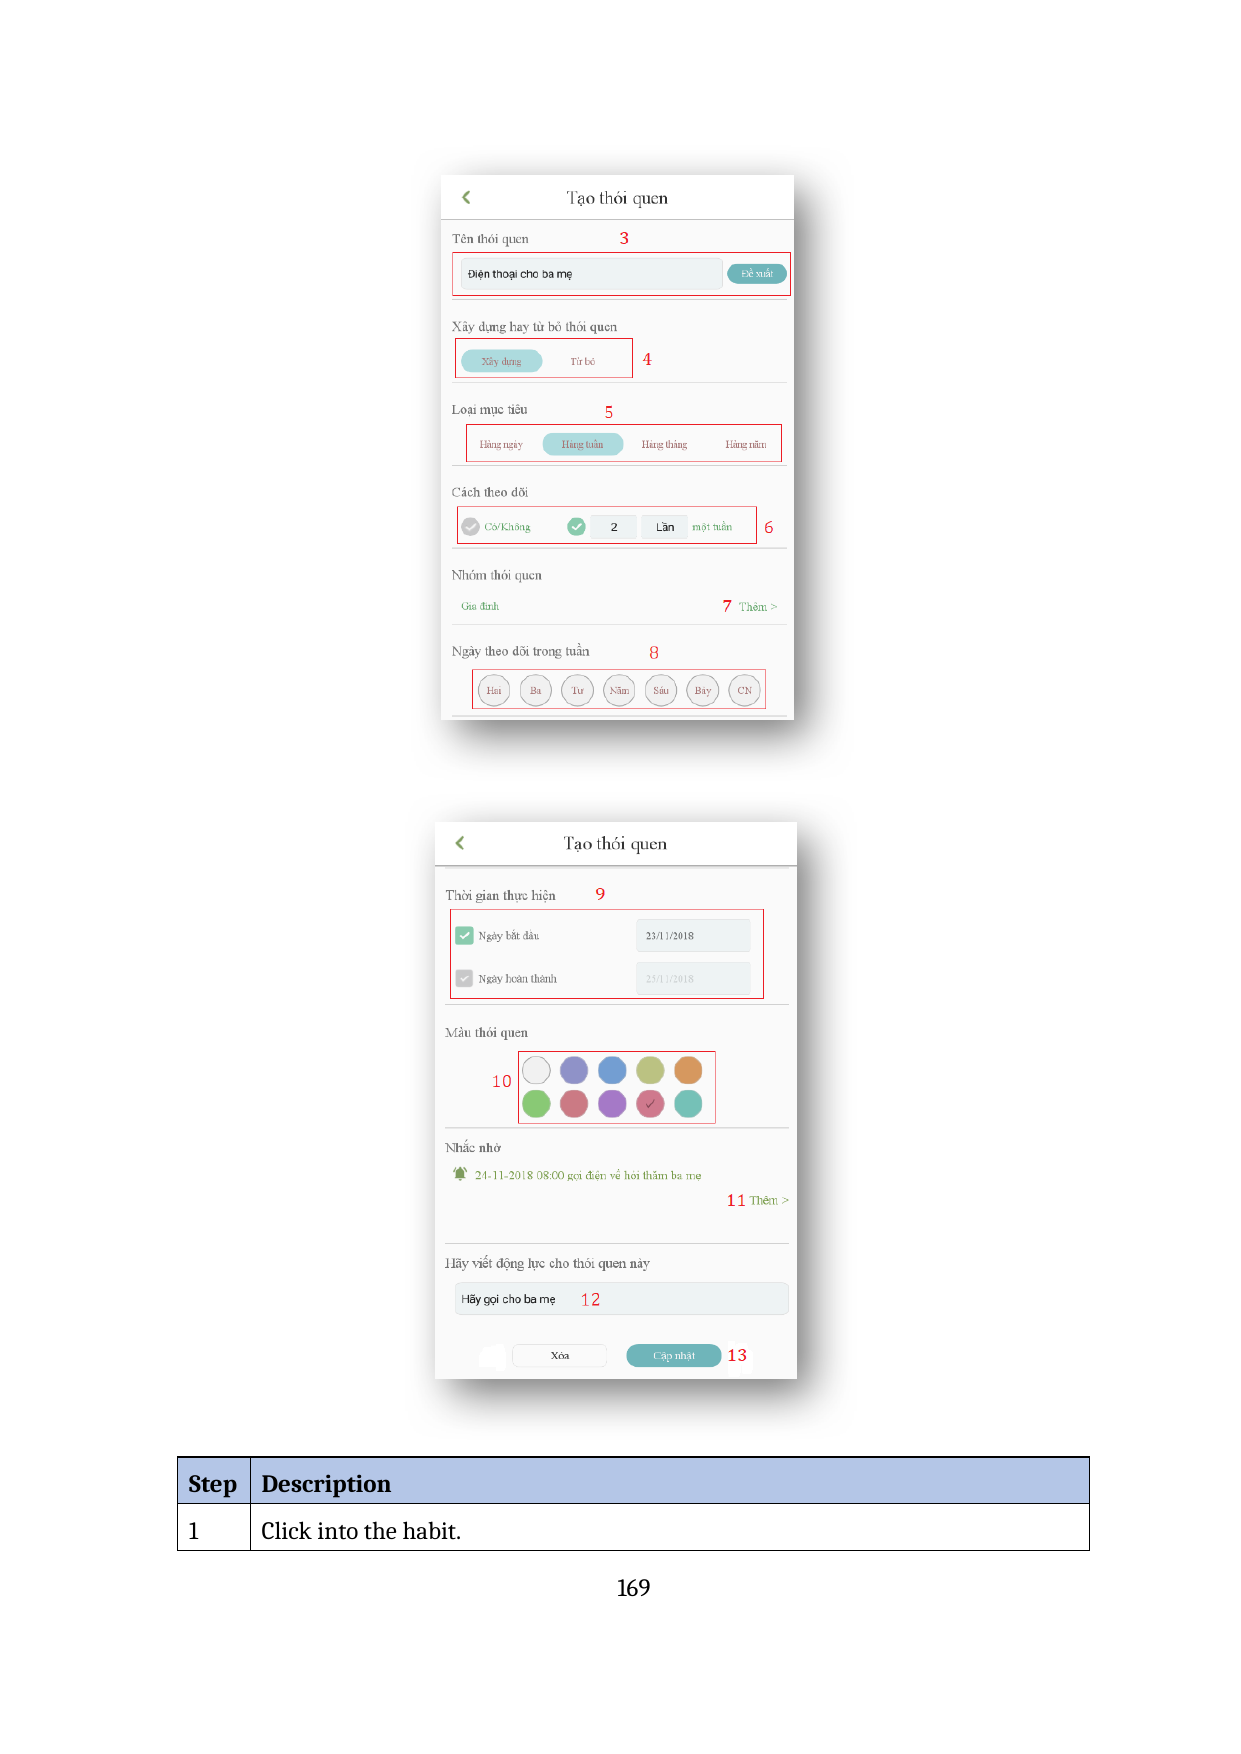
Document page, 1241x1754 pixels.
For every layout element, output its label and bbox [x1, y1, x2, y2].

picture [441, 175, 794, 720]
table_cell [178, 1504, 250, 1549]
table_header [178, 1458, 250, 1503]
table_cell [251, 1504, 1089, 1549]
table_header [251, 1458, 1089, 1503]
picture [435, 822, 797, 1379]
